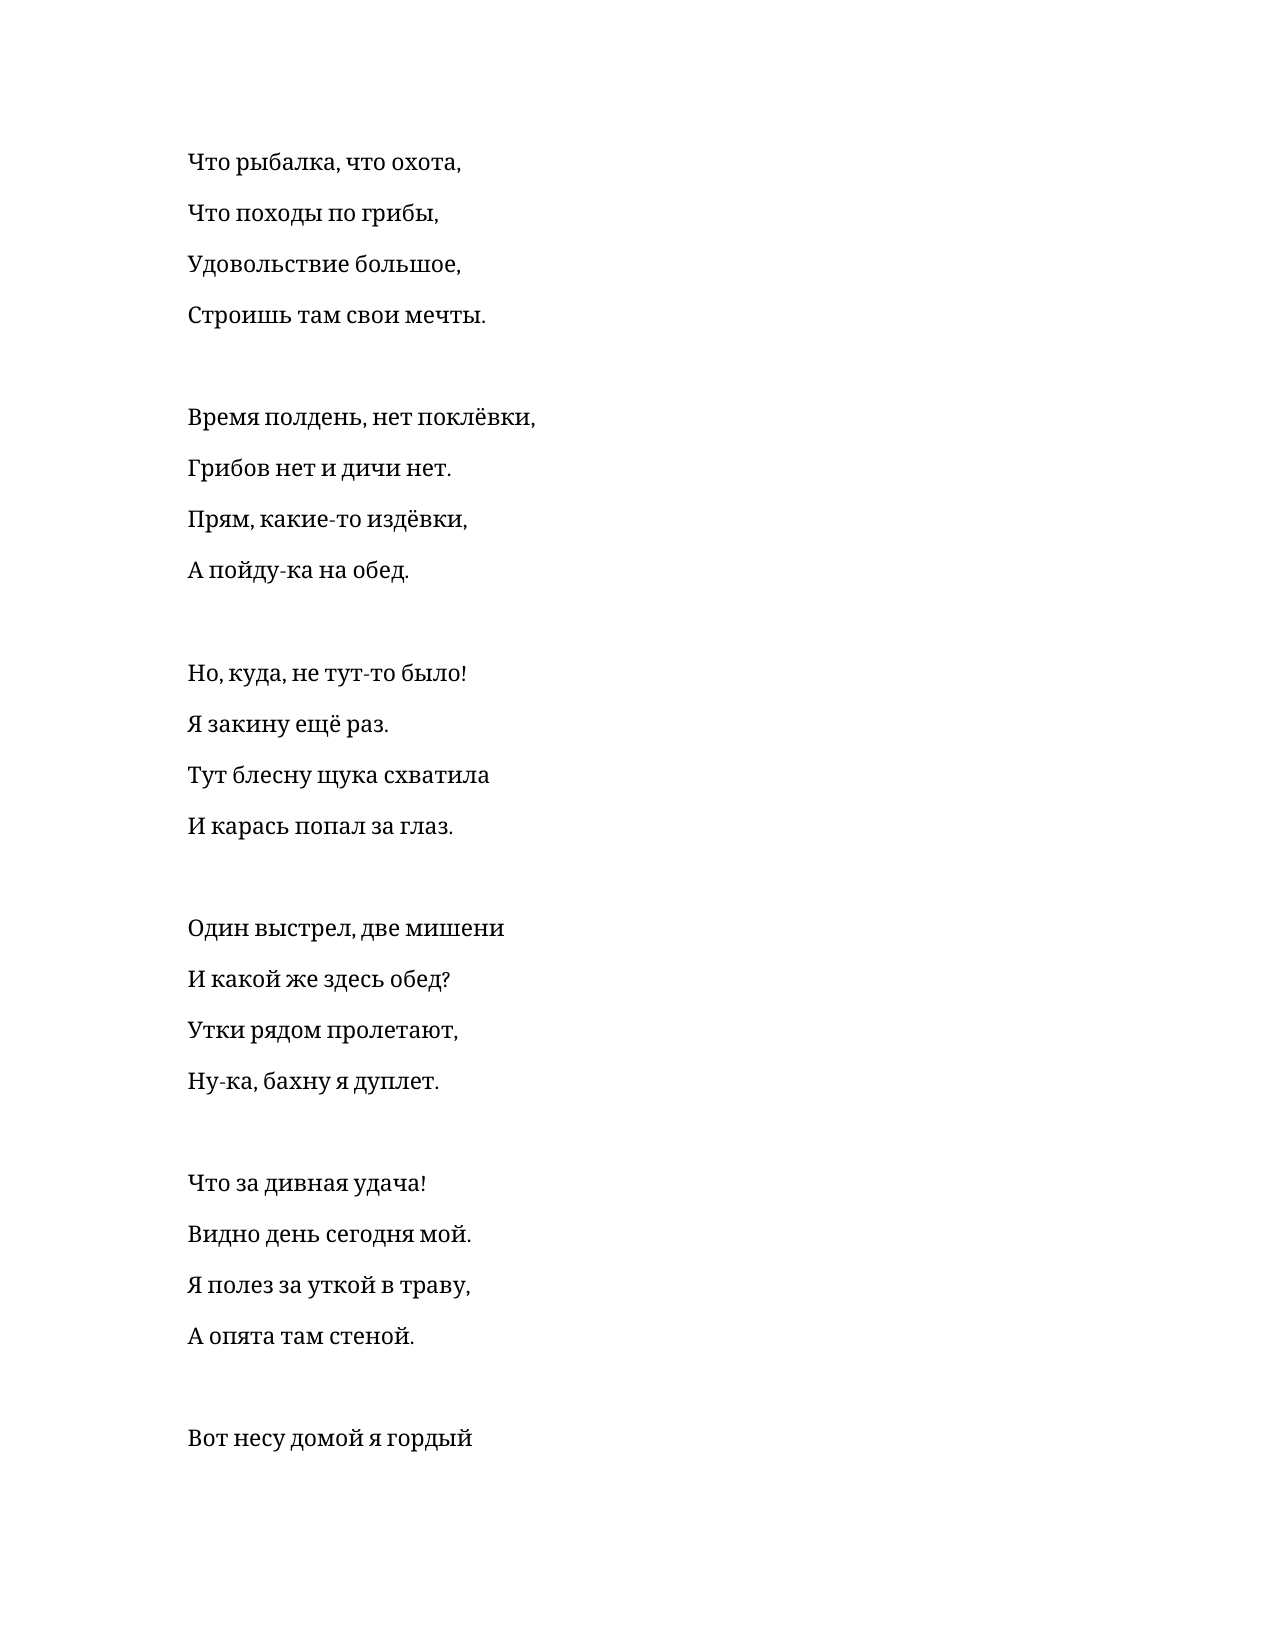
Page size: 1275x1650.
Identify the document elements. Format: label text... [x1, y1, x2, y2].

text Строишь там свои мечты. [187, 303, 1087, 329]
text Удовольствие большое, [187, 252, 1087, 278]
text Видно день сегодня мой. [187, 1222, 1087, 1248]
text А опята там стеной. [187, 1324, 1087, 1350]
text Ну-ка, бахну я дуплет. [187, 1069, 1087, 1095]
text Грибов нет и дичи нет. [187, 456, 1087, 483]
text Один выстрел, две мишени [187, 916, 1087, 942]
text Я полез за уткой в траву, [187, 1273, 1087, 1299]
text Прям, какие-то издёвки, [187, 507, 1087, 534]
text Что походы по грибы, [187, 201, 1087, 227]
text Что рыбалка, что охота, [187, 150, 1087, 176]
text Но, куда, не тут-то было! [187, 660, 1087, 687]
text Вот несу домой я гордый [187, 1426, 1087, 1452]
text Утки рядом пролетают, [187, 1018, 1087, 1044]
text Тут блесну щука схватила [187, 762, 1087, 789]
text И какой же здесь обед? [187, 967, 1087, 993]
text Я закину ещё раз. [187, 711, 1087, 738]
text Что за дивная удача! [187, 1171, 1087, 1197]
text И карась попал за глаз. [187, 813, 1087, 840]
text А пойду-ка на обед. [187, 558, 1087, 585]
text Время полдень, нет поклёвки, [187, 405, 1087, 432]
